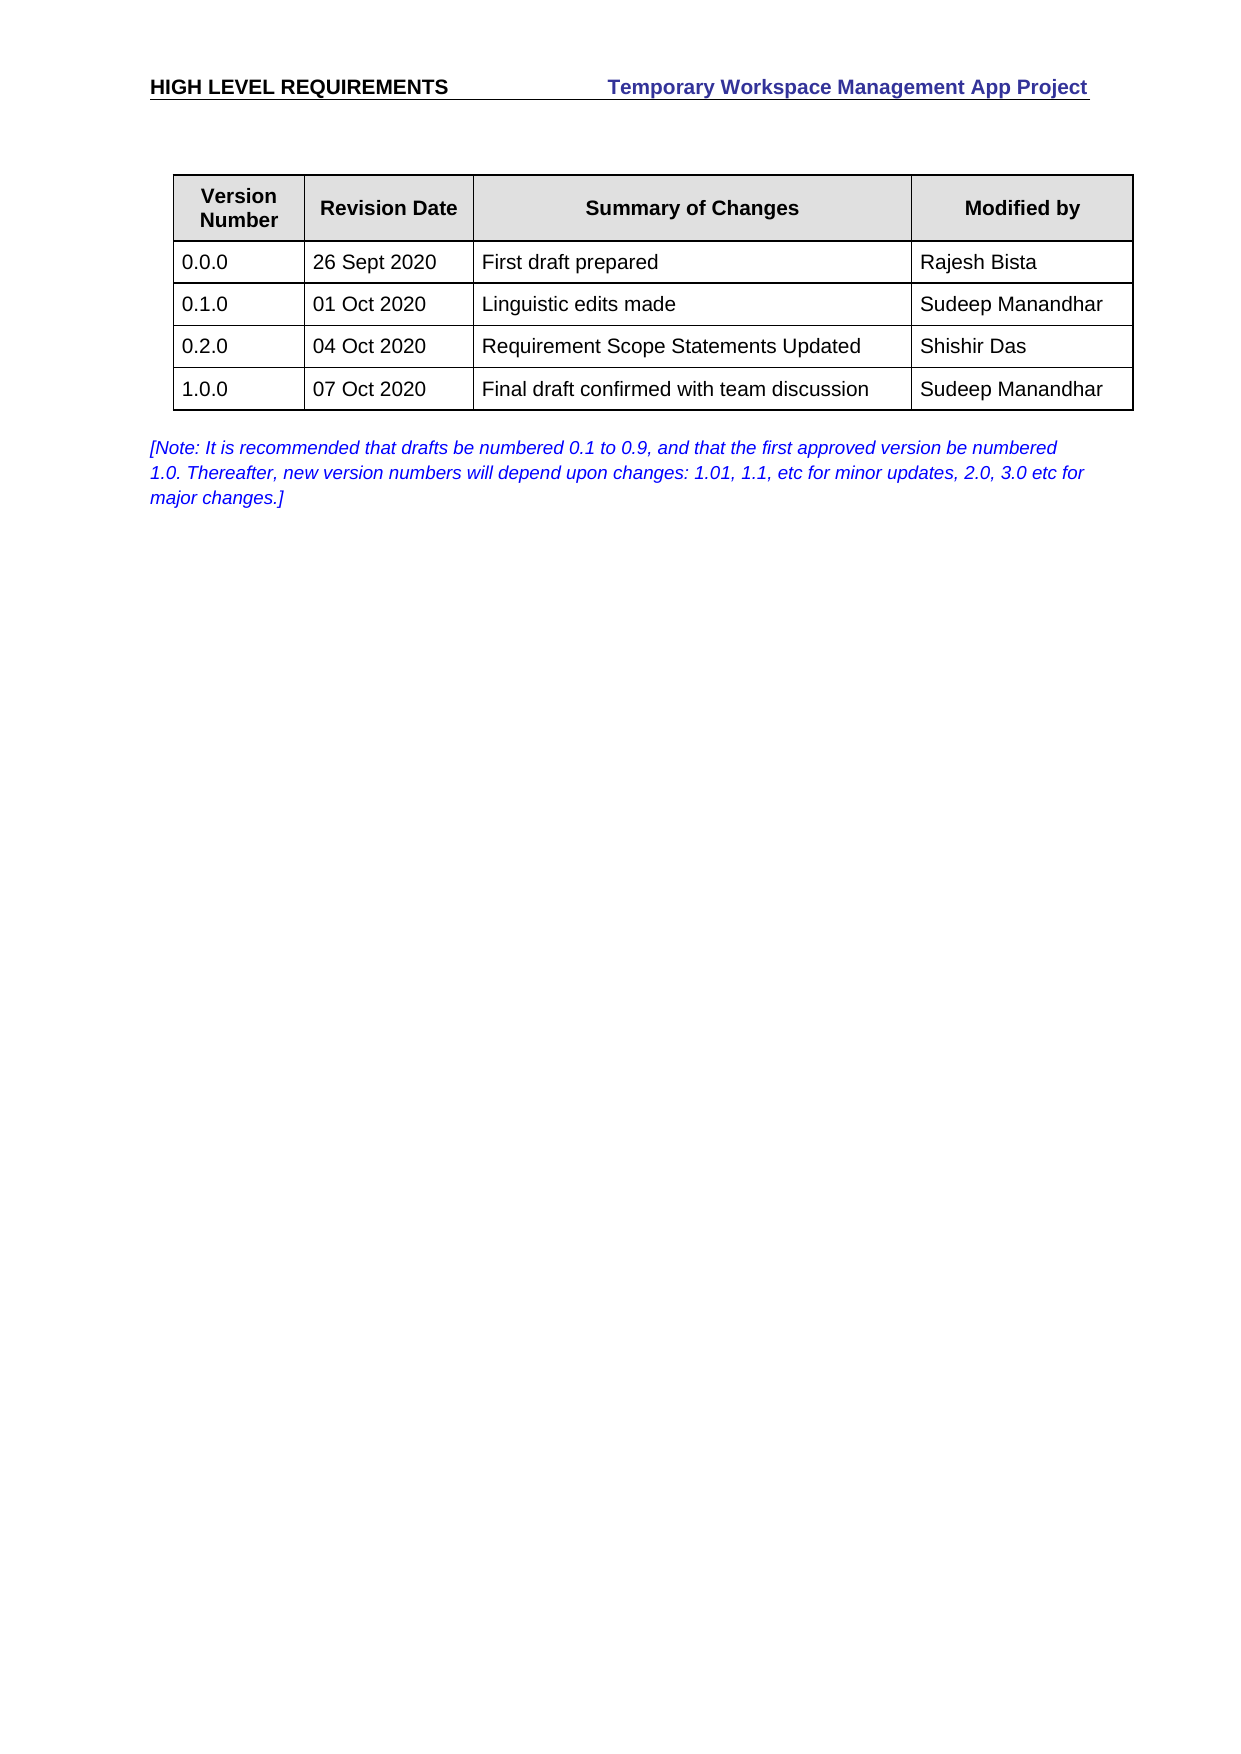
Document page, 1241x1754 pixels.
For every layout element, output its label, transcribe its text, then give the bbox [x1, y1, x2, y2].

table_cell 04 Oct 2020 [305, 326, 473, 367]
table_cell Final draft confirmed with team discussion [474, 368, 911, 409]
table_cell 07 Oct 2020 [305, 368, 473, 409]
table_cell 01 Oct 2020 [305, 284, 473, 324]
table_cell Sudeep Manandhar [912, 368, 1132, 409]
table_cell Sudeep Manandhar [912, 284, 1132, 324]
table_cell 0.0.0 [174, 242, 304, 282]
table_header Summary of Changes [474, 176, 911, 240]
table_header Version Number [174, 176, 304, 240]
table_cell Rajesh Bista [912, 242, 1132, 282]
text [Note: It is recommended that drafts be numbered 0.1 to 0.9, and that the first approved version be numbered 1.0. Thereafter, new version numbers will depend upon changes: 1.01, 1.1, etc for minor updates, 2.0, 3.0 etc for major changes.] [150, 434, 1090, 509]
table_cell 1.0.0 [174, 368, 304, 409]
table_cell 0.1.0 [174, 284, 304, 324]
table_header Revision Date [305, 176, 473, 240]
table_cell 26 Sept 2020 [305, 242, 473, 282]
table_cell Requirement Scope Statements Updated [474, 326, 911, 367]
table_header Modified by [912, 176, 1132, 240]
table_cell Shishir Das [912, 326, 1132, 367]
table_cell 0.2.0 [174, 326, 304, 367]
table_cell Linguistic edits made [474, 284, 911, 324]
table_cell First draft prepared [474, 242, 911, 282]
